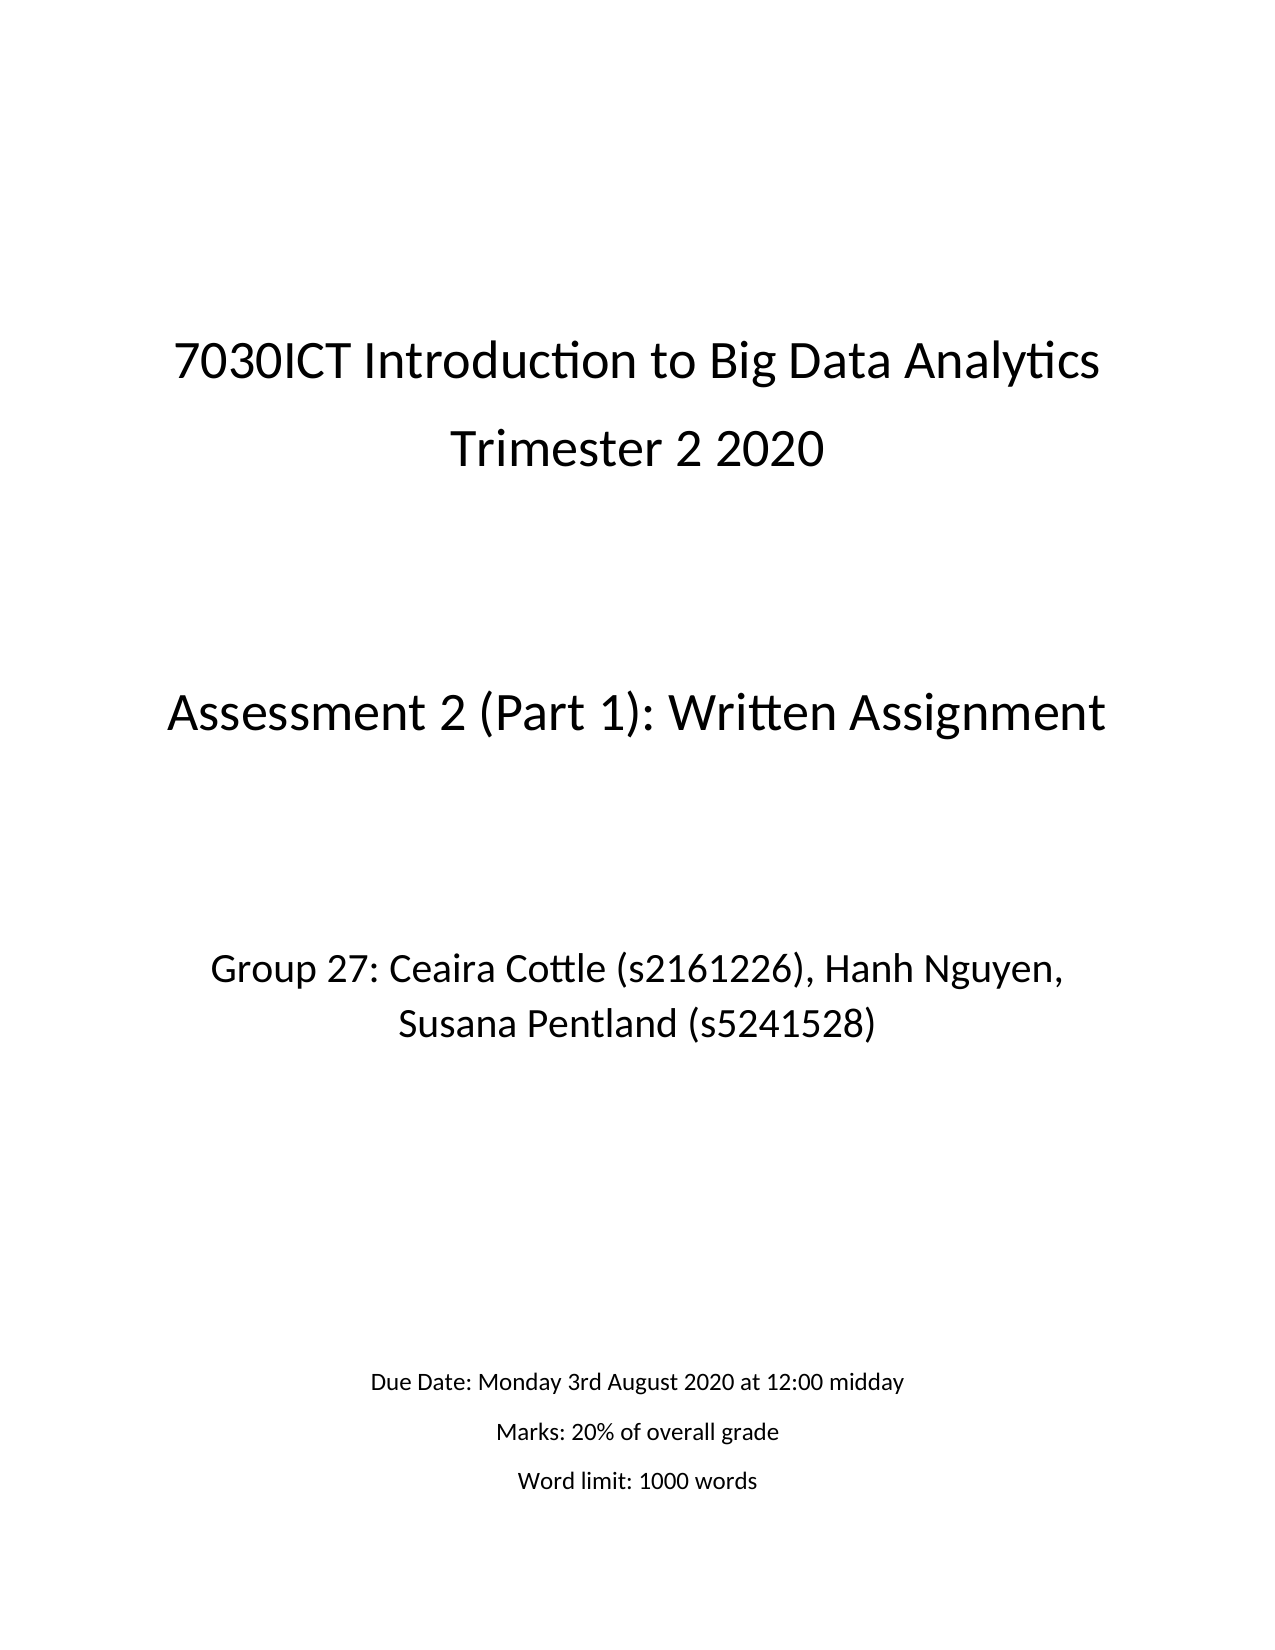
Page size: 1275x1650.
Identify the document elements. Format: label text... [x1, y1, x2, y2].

text Trimester 2 2020 [150, 414, 1125, 480]
text Word limit: 1000 words [150, 1465, 1125, 1496]
text Due Date: Monday 3rd August 2020 at 12:00 midday [150, 1366, 1125, 1397]
text Assessment 2 (Part 1): Written Assignment [150, 678, 1125, 744]
text Marks: 20% of overall grade [150, 1416, 1125, 1446]
text 7030ICT Introduction to Big Data Analytics [150, 326, 1125, 392]
text Group 27: Ceaira Cottle (s2161226), Hanh Nguyen, Susana Pentland (s5241528) [150, 942, 1125, 1048]
